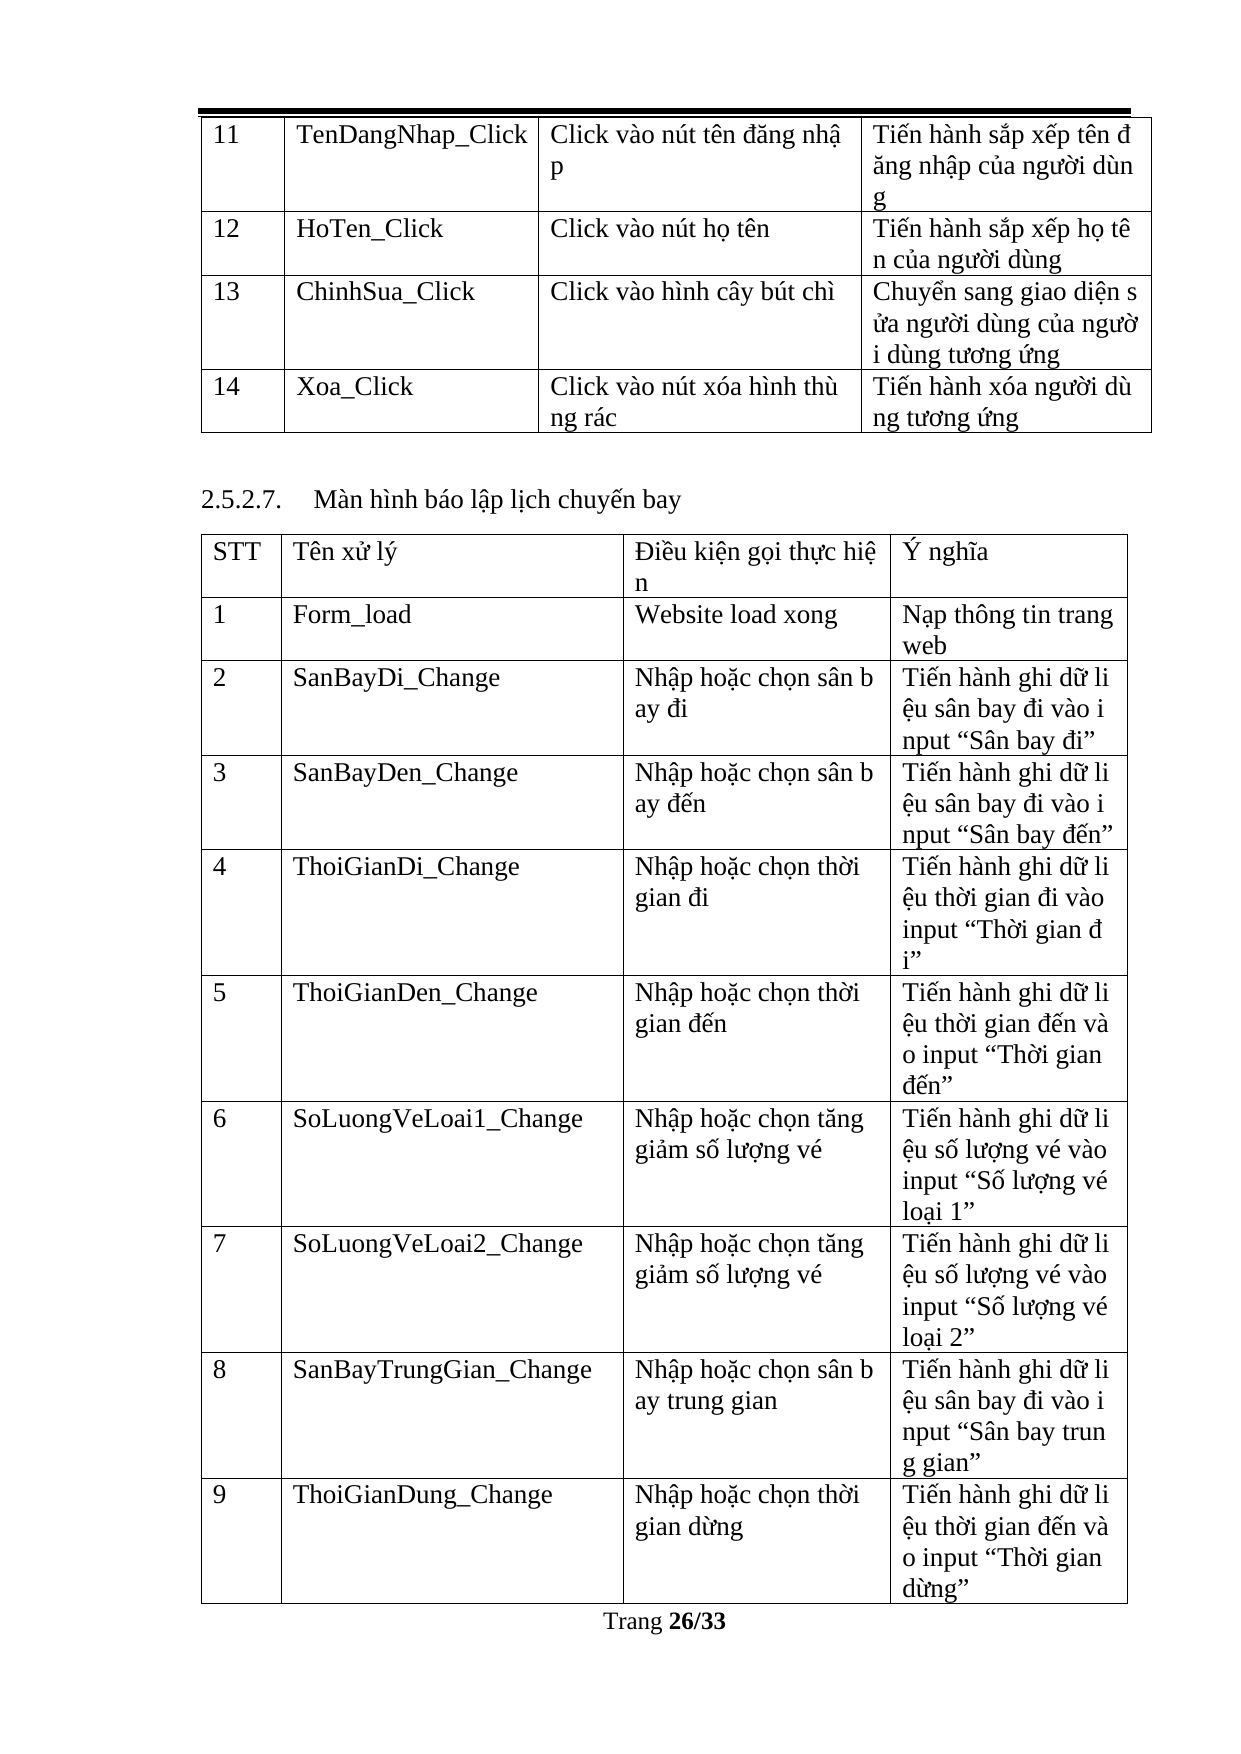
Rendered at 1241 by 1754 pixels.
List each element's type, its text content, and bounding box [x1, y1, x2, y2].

table_cell 14 [202, 370, 284, 432]
table_cell 8 [202, 1353, 281, 1477]
table_cell SoLuongVeLoai2_Change [282, 1227, 623, 1352]
table_cell Tiến hành ghi dữ liệu sân bay đi vào input “Sân bay trung gian” [891, 1353, 1127, 1477]
table_cell Xoa_Click [285, 370, 538, 432]
table_cell Tiến hành sắp xếp họ tên của người dùng [862, 212, 1151, 274]
table_cell Click vào hình cây bút chì [539, 276, 861, 369]
table_cell Chuyển sang giao diện sửa người dùng của người dùng tương ứng [862, 276, 1151, 369]
table_cell Tiến hành ghi dữ liệu sân bay đi vào input “Sân bay đến” [891, 756, 1127, 849]
table_cell Tiến hành ghi dữ liệu số lượng vé vào input “Số lượng vé loại 2” [891, 1227, 1127, 1352]
table_cell ChinhSua_Click [285, 276, 538, 369]
list Màn hình báo lập lịch chuyến bay [201, 483, 1128, 515]
table_cell Tiến hành ghi dữ liệu số lượng vé vào input “Số lượng vé loại 1” [891, 1102, 1127, 1226]
table_cell 9 [202, 1479, 281, 1603]
table_cell SanBayTrungGian_Change [282, 1353, 623, 1477]
table_cell Nạp thông tin trang web [891, 598, 1127, 660]
table_cell ThoiGianDi_Change [282, 850, 623, 975]
table_cell 2 [202, 661, 281, 755]
table_cell Form_load [282, 598, 623, 660]
table_cell 11 [202, 118, 284, 211]
table_cell 5 [202, 976, 281, 1101]
table_cell Tiến hành ghi dữ liệu thời gian đến vào input “Thời gian dừng” [891, 1479, 1127, 1603]
table_cell Tiến hành sắp xếp tên đăng nhập của người dùng [862, 118, 1151, 211]
table_header STT [202, 535, 281, 597]
table_cell Nhập hoặc chọn sân bay đi [624, 661, 890, 755]
table_cell TenDangNhap_Click [285, 118, 538, 211]
table_cell Website load xong [624, 598, 890, 660]
table_header Điều kiện gọi thực hiện [624, 535, 890, 597]
table_cell SoLuongVeLoai1_Change [282, 1102, 623, 1226]
table_cell Click vào nút tên đăng nhập [539, 118, 861, 211]
table_cell Tiến hành ghi dữ liệu thời gian đến vào input “Thời gian đến” [891, 976, 1127, 1101]
table_cell Nhập hoặc chọn thời gian đi [624, 850, 890, 975]
table_cell Nhập hoặc chọn sân bay đến [624, 756, 890, 849]
table_cell Nhập hoặc chọn thời gian đến [624, 976, 890, 1101]
table_cell ThoiGianDen_Change [282, 976, 623, 1101]
table_header Tên xử lý [282, 535, 623, 597]
table_cell Tiến hành ghi dữ liệu thời gian đi vào input “Thời gian đi” [891, 850, 1127, 975]
table_cell Nhập hoặc chọn thời gian dừng [624, 1479, 890, 1603]
table_cell Click vào nút xóa hình thùng rác [539, 370, 861, 432]
table_cell 4 [202, 850, 281, 975]
table_cell 1 [202, 598, 281, 660]
table_header Ý nghĩa [891, 535, 1127, 597]
table_cell SanBayDen_Change [282, 756, 623, 849]
table_cell 13 [202, 276, 284, 369]
table_cell SanBayDi_Change [282, 661, 623, 755]
table_cell Nhập hoặc chọn sân bay trung gian [624, 1353, 890, 1477]
table_cell HoTen_Click [285, 212, 538, 274]
table_cell ThoiGianDung_Change [282, 1479, 623, 1603]
table_cell Nhập hoặc chọn tăng giảm số lượng vé [624, 1102, 890, 1226]
table_cell Click vào nút họ tên [539, 212, 861, 274]
table_cell Nhập hoặc chọn tăng giảm số lượng vé [624, 1227, 890, 1352]
table_cell 6 [202, 1102, 281, 1226]
table_cell 3 [202, 756, 281, 849]
table_cell 7 [202, 1227, 281, 1352]
table_cell 12 [202, 212, 284, 274]
table_cell Tiến hành ghi dữ liệu sân bay đi vào input “Sân bay đi” [891, 661, 1127, 755]
table_cell Tiến hành xóa người dùng tương ứng [862, 370, 1151, 432]
